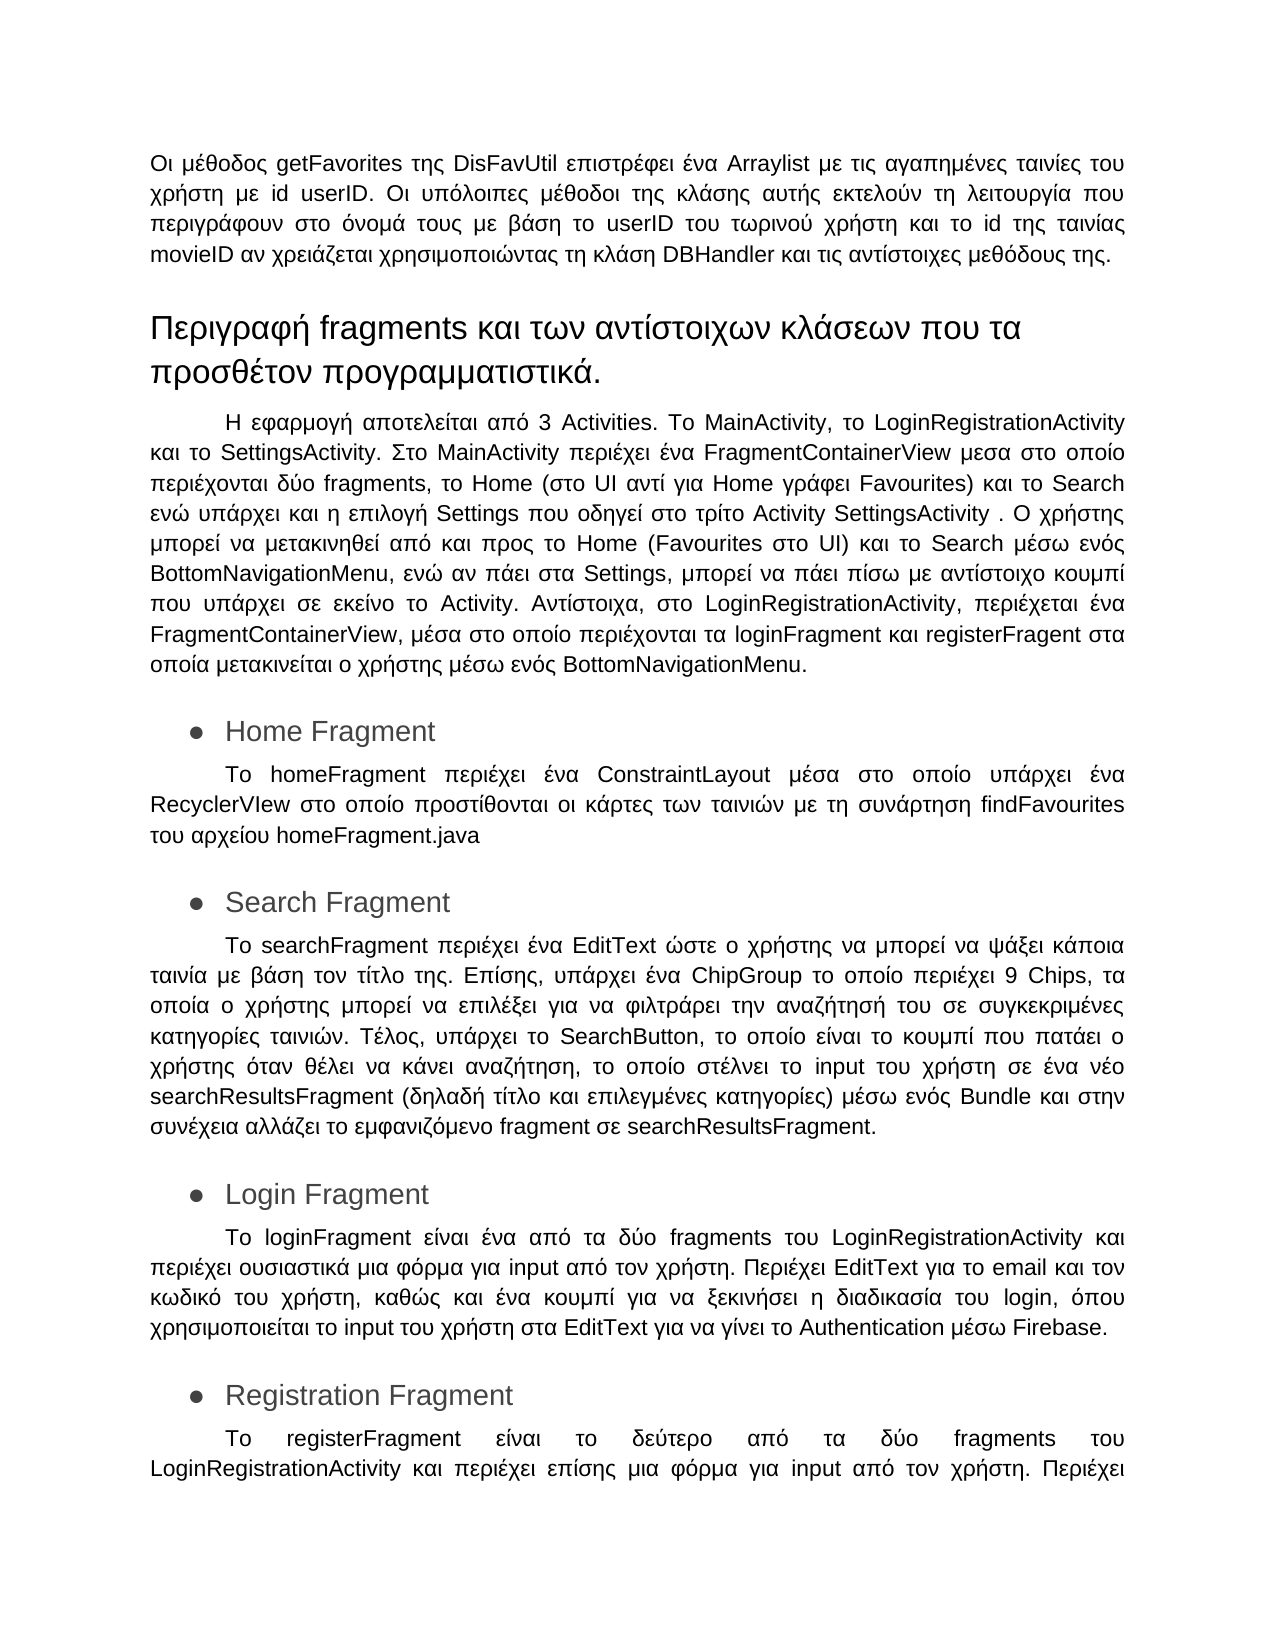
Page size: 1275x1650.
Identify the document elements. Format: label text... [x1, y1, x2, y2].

subtitle Περιγραφή fragments και των αντίστοιχων κλάσεων που τα προσθέτον προγραμματιστικά. [150, 308, 1125, 391]
text To loginFragment είναι ένα από τα δύο fragments του LoginRegistrationActivity και περιέχει ουσιαστικά μια φόρμα για input από τον χρήστη. Περιέχει EditText για το email και τον κωδικό του χρήστη, καθώς και ένα κουμπί για να ξεκινήσει η διαδικασία του login, όπου χρησιμοποιείται το input του χρήστη στα EditText για να γίνει το Authentication μέσω Firebase. [150, 1224, 1125, 1341]
subtitle Registration Fragment [187, 1378, 1125, 1411]
subtitle Login Fragment [187, 1177, 1125, 1210]
text Η εφαρμογή αποτελείται από 3 Activities. To MainActivity, το LoginRegistrationActivity και το SettingsActivity. Στο MainActivity περιέχει ένα FragmentContainerView μεσα στο οποίο περιέχονται δύο fragments, το Home (στο UI αντί για Home γράφει Favourites) και το Search ενώ υπάρχει και η επιλογή Settings που οδηγεί στο τρίτο Activity SettingsActivity . Ο χρήστης μπορεί να μετακινηθεί από και προς το Home (Favourites στο UI) και το Search μέσω ενός BottomNavigationMenu, ενώ αν πάει στα Settings, μπορεί να πάει πίσω με αντίστοιχο κουμπί που υπάρχει σε εκείνο το Activity. Αντίστοιχα, στο LoginRegistrationActivity, περιέχεται ένα FragmentContainerView, μέσα στο οποίο περιέχονται τα loginFragment και registerFragent στα οποία μετακινείται ο χρήστης μέσω ενός BottomNavigationMenu. [150, 409, 1125, 677]
subtitle Search Fragment [187, 885, 1125, 919]
subtitle Home Fragment [187, 714, 1125, 748]
text Το homeFragment περιέχει ένα ConstraintLayout μέσα στο οποίο υπάρχει ένα RecyclerVIew στο οποίο προστίθονται οι κάρτες των ταινιών με τη συνάρτηση findFavourites του αρχείου homeFragment.java [150, 761, 1125, 848]
text Οι μέθοδος getFavorites της DisFavUtil επιστρέφει ένα Arraylist με τις αγαπημένες ταινίες του χρήστη με id userID. Οι υπόλοιπες μέθοδοι της κλάσης αυτής εκτελούν τη λειτουργία που περιγράφουν στο όνομά τους με βάση το userID του τωρινού χρήστη και το id της ταινίας movieID αν χρειάζεται χρησιμοποιώντας τη κλάση DBHandler και τις αντίστοιχες μεθόδους της. [150, 150, 1125, 267]
text Το searchFragment περιέχει ένα EditText ώστε ο χρήστης να μπορεί να ψάξει κάποια ταινία με βάση τον τίτλο της. Επίσης, υπάρχει ένα ChipGroup το οποίο περιέχει 9 Chips, τα οποία ο χρήστης μπορεί να επιλέξει για να φιλτράρει την αναζήτησή του σε συγκεκριμένες κατηγορίες ταινιών. Τέλος, υπάρχει το SearchButton, το οποίο είναι το κουμπί που πατάει ο χρήστης όταν θέλει να κάνει αναζήτηση, το οποίο στέλνει το input του χρήστη σε ένα νέο searchResultsFragment (δηλαδή τίτλο και επιλεγμένες κατηγορίες) μέσω ενός Bundle και στην συνέχεια αλλάζει το εμφανιζόμενο fragment σε searchResultsFragment. [150, 932, 1125, 1140]
